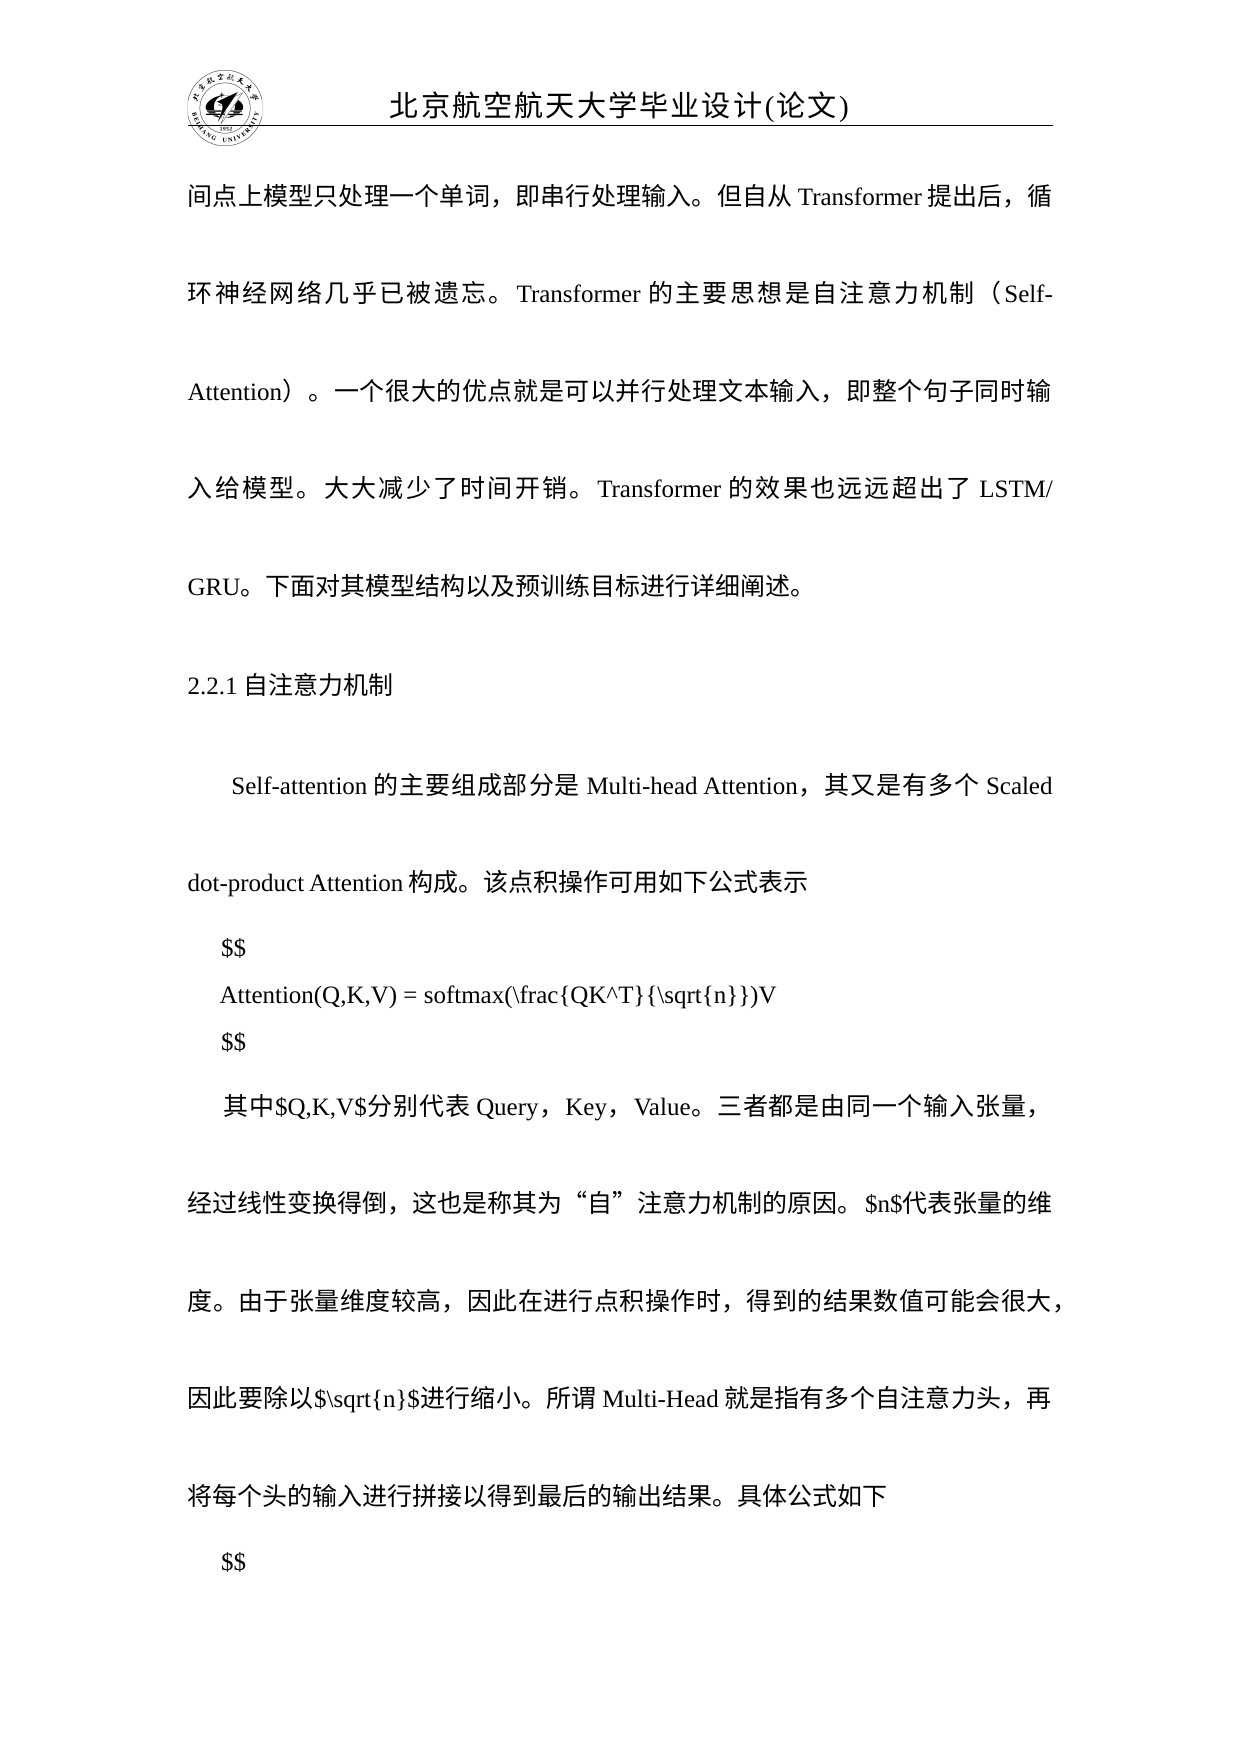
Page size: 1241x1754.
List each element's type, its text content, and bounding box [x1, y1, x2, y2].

text $$ [187, 1025, 1053, 1058]
text Attention(Q,K,V) = softmax(\frac{QK^T}{\sqrt{n}})V [187, 978, 1053, 1011]
picture [187, 70, 263, 146]
text $$ [187, 931, 1053, 964]
text $$ [187, 1545, 1053, 1578]
text Self-attention的主要组成部分是Multi-head Attention，其又是有多个Scaled dot-product Attention构成。该点积操作可用如下公式表示 [187, 751, 1053, 913]
text 其中$Q,K,V$分别代表Query，Key，Value。三者都是由同一个输入张量，经过线性变换得倒，这也是称其为“自”注意力机制的原因。$n$代表张量的维度。由于张量维度较高，因此在进行点积操作时，得到的结果数值可能会很大，因此要除以$\sqrt{n}$进行缩小。所谓Multi-Head就是指有多个自注意力头，再将每个头的输入进行拼接以得到最后的输出结果。具体公式如下 [187, 1072, 1053, 1527]
subtitle 2.2.1 自注意力机制 [187, 651, 1028, 716]
